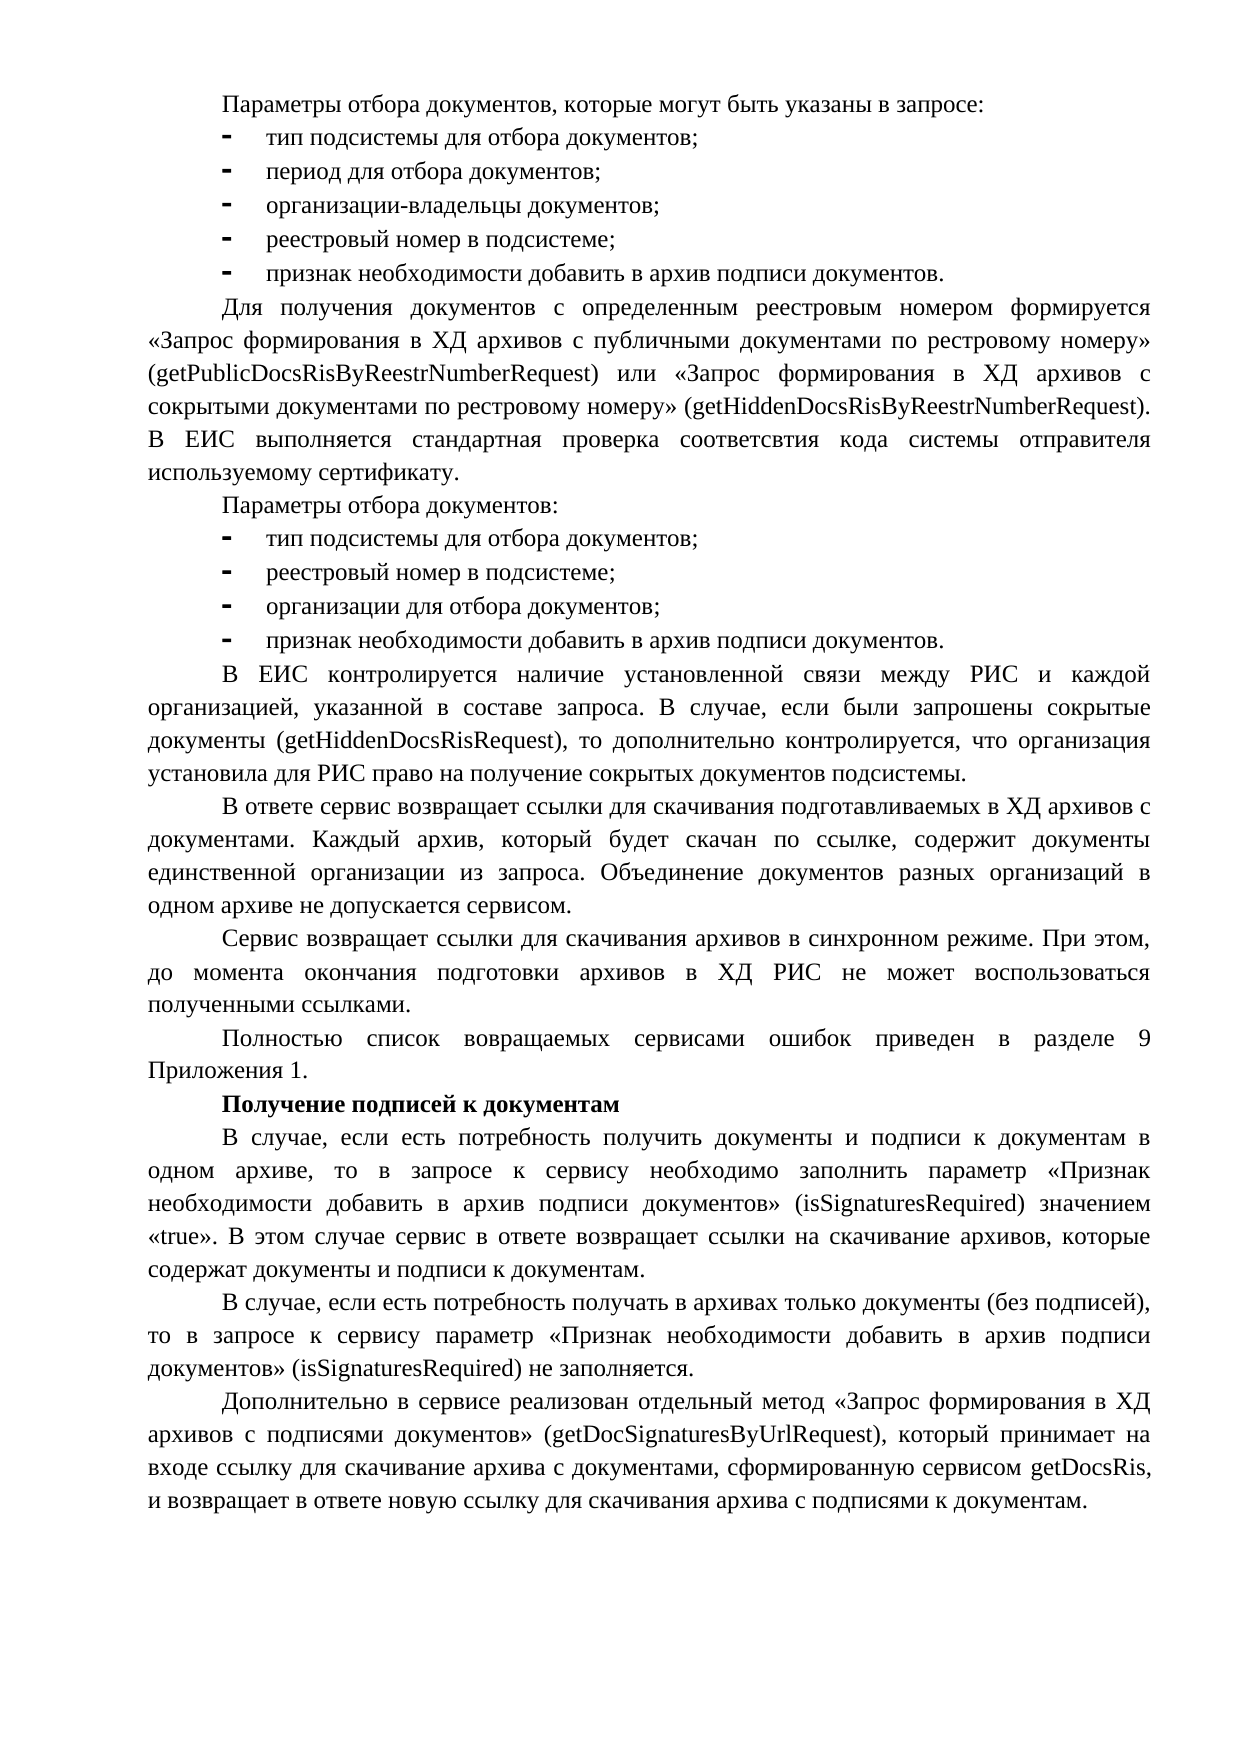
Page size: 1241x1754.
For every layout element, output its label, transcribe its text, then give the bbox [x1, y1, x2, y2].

text Полностью список вовращаемых сервисами ошибок приведен в разделе 9 Приложения 1. [148, 1023, 1152, 1084]
text тип подсистемы для отбора документов; [222, 523, 1152, 553]
text Дополнительно в сервисе реализован отдельный метод «Запрос формирования в ХД архивов с подписями документов» (getDocSignaturesByUrlRequest), который принимает на входе ссылку для скачивание архива с документами, сформированную сервисом getDocsRis, и возвращает в ответе новую ссылку для скачивания архива с подписями к документам. [148, 1386, 1152, 1514]
text период для отбора документов; [222, 156, 1152, 185]
text В случае, если есть потребность получить документы и подписи к документам в одном архиве, то в запросе к сервису необходимо заполнить параметр «Признак необходимости добавить в архив подписи документов» (isSignaturesRequired) значением «true». В этом случае сервис в ответе возвращает ссылки на скачивание архивов, которые содержат документы и подписи к документам. [148, 1122, 1152, 1282]
text Параметры отбора документов: [148, 490, 1152, 519]
text Cервис возвращает ссылки для скачивания архивов в синхронном режиме. При этом, до момента окончания подготовки архивов в ХД РИС не может воспользоваться полученными ссылками. [148, 923, 1152, 1018]
text организации-владельцы документов; [222, 190, 1152, 219]
text В случае, если есть потребность получать в архивах только документы (без подписей), то в запросе к сервису параметр «Признак необходимости добавить в архив подписи документов» (isSignaturesRequired) не заполняется. [148, 1287, 1152, 1382]
text Для получения документов с определенным реестровым номером формируется «Запрос формирования в ХД архивов с публичными документами по рестровому номеру» (getPublicDocsRisByReestrNumberRequest) или «Запрос формирования в ХД архивов с сокрытыми документами по рестровому номеру» (getHiddenDocsRisByReestrNumberRequest). В ЕИС выполняется стандартная проверка соответсвтия кода системы отправителя используемому сертификату. [148, 292, 1152, 486]
text В ответе сервис возвращает ссылки для скачивания подготавливаемых в ХД архивов с документами. Каждый архив, который будет скачан по ссылке, содержит документы единственной организации из запроса. Объединение документов разных организаций в одном архиве не допускается сервисом. [148, 791, 1152, 919]
text признак необходимости добавить в архив подписи документов. [222, 258, 1152, 288]
text реестровый номер в подсистеме; [222, 224, 1152, 253]
text тип подсистемы для отбора документов; [222, 122, 1152, 151]
text реестровый номер в подсистеме; [222, 557, 1152, 587]
text В ЕИС контролируется наличие установленной связи между РИС и каждой организацией, указанной в составе запроса. В случае, если были запрошены сокрытые документы (getHiddenDocsRisRequest), то дополнительно контролируется, что организация установила для РИС право на получение сокрытых документов подсистемы. [148, 659, 1152, 787]
text Получение подписей к документам [148, 1089, 1152, 1117]
text организации для отбора документов; [222, 591, 1152, 621]
text признак необходимости добавить в архив подписи документов. [222, 625, 1152, 655]
text Параметры отбора документов, которые могут быть указаны в запросе: [148, 89, 1152, 117]
